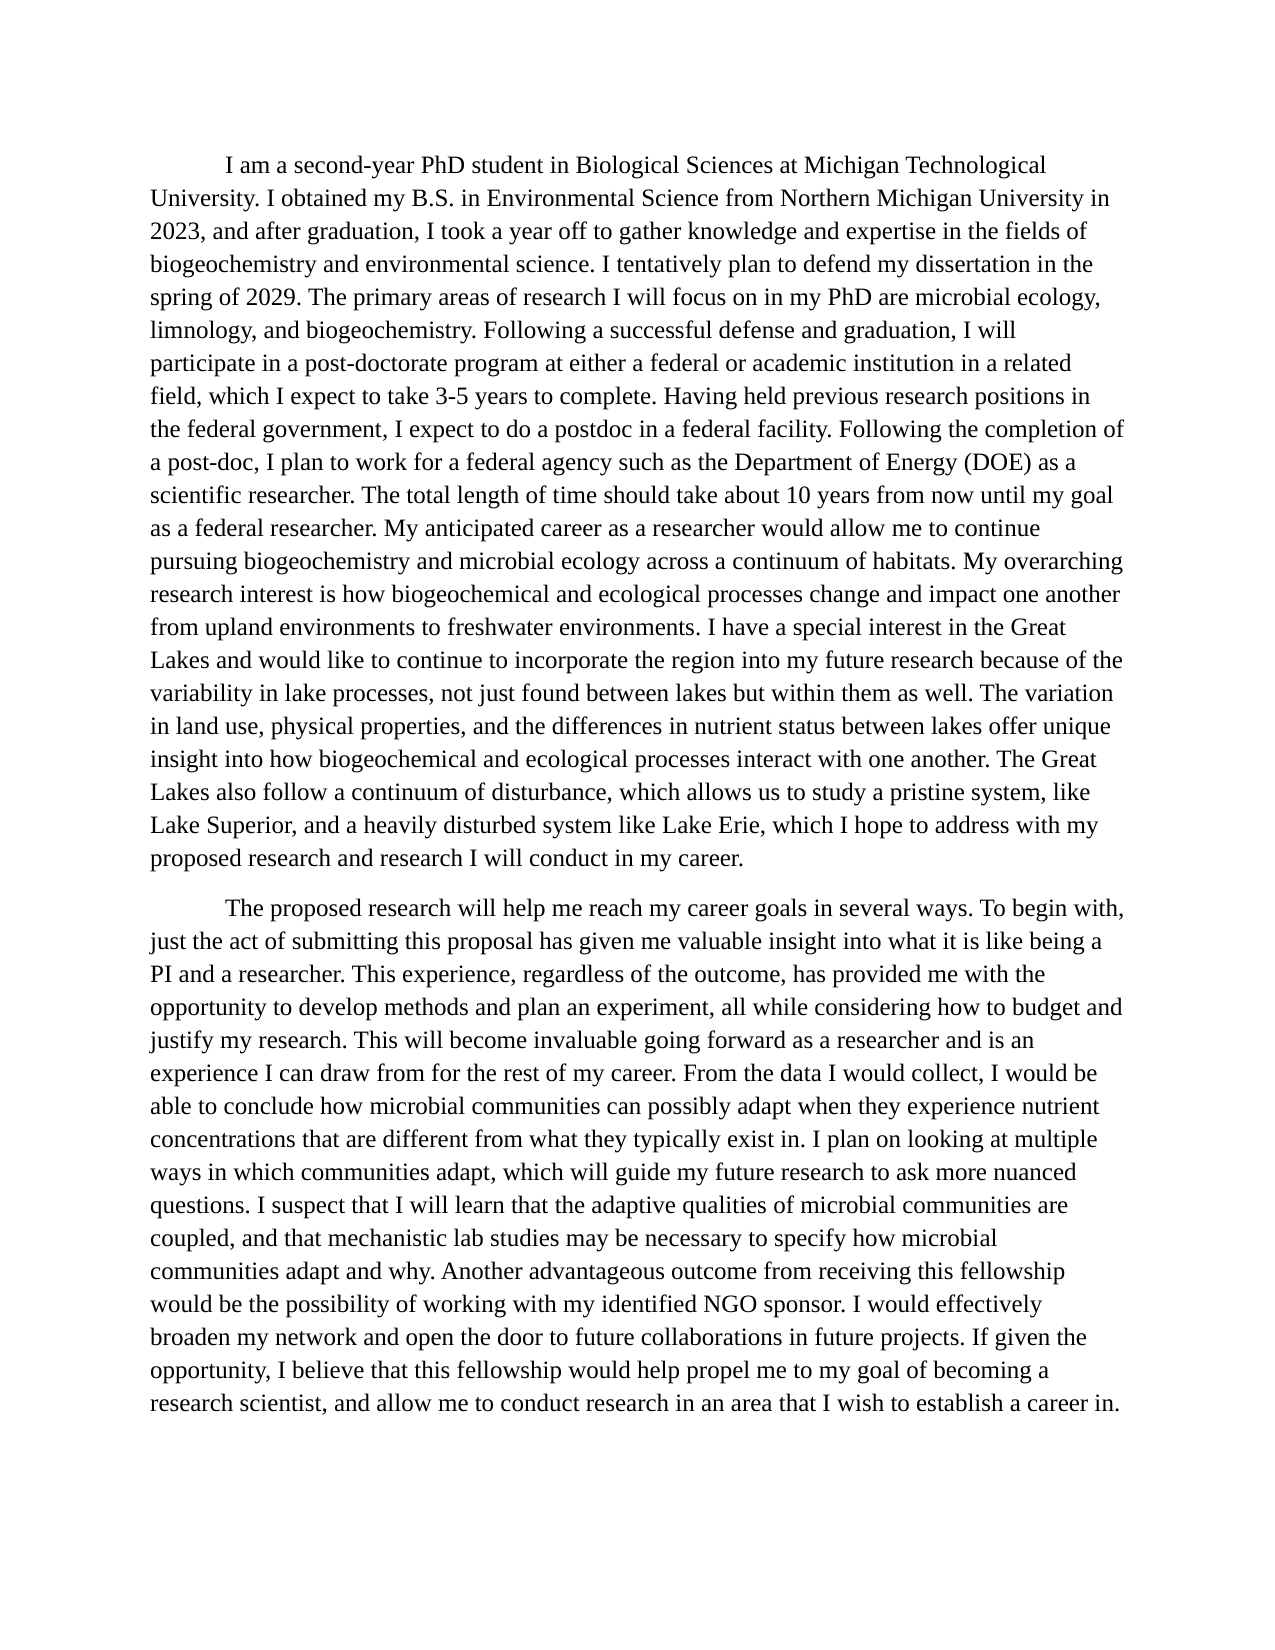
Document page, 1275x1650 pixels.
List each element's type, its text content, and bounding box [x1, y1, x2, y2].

text I am a second-year PhD student in Biological Sciences at Michigan Technological University. I obtained my B.S. in Environmental Science from Northern Michigan University in 2023, and after graduation, I took a year off to gather knowledge and expertise in the fields of biogeochemistry and environmental science. I tentatively plan to defend my dissertation in the spring of 2029. The primary areas of research I will focus on in my PhD are microbial ecology, limnology, and biogeochemistry. Following a successful defense and graduation, I will participate in a post-doctorate program at either a federal or academic institution in a related field, which I expect to take 3-5 years to complete. Having held previous research positions in the federal government, I expect to do a postdoc in a federal facility. Following the completion of a post-doc, I plan to work for a federal agency such as the Department of Energy (DOE) as a scientific researcher. The total length of time should take about 10 years from now until my goal as a federal researcher. My anticipated career as a researcher would allow me to continue pursuing biogeochemistry and microbial ecology across a continuum of habitats. My overarching research interest is how biogeochemical and ecological processes change and impact one another from upland environments to freshwater environments. I have a special interest in the Great Lakes and would like to continue to incorporate the region into my future research because of the variability in lake processes, not just found between lakes but within them as well. The variation in land use, physical properties, and the differences in nutrient status between lakes offer unique insight into how biogeochemical and ecological processes interact with one another. The Great Lakes also follow a continuum of disturbance, which allows us to study a pristine system, like Lake Superior, and a heavily disturbed system like Lake Erie, which I hope to address with my proposed research and research I will conduct in my career. [150, 150, 1125, 872]
text The proposed research will help me reach my career goals in several ways. To begin with, just the act of submitting this proposal has given me valuable insight into what it is like being a PI and a researcher. This experience, regardless of the outcome, has provided me with the opportunity to develop methods and plan an experiment, all while considering how to budget and justify my research. This will become invaluable going forward as a researcher and is an experience I can draw from for the rest of my career. From the data I would collect, I would be able to conclude how microbial communities can possibly adapt when they experience nutrient concentrations that are different from what they typically exist in. I plan on looking at multiple ways in which communities adapt, which will guide my future research to ask more nuanced questions. I suspect that I will learn that the adaptive qualities of microbial communities are coupled, and that mechanistic lab studies may be necessary to specify how microbial communities adapt and why. Another advantageous outcome from receiving this fellowship would be the possibility of working with my identified NGO sponsor. I would effectively broaden my network and open the door to future collaborations in future projects. If given the opportunity, I believe that this fellowship would help propel me to my goal of becoming a research scientist, and allow me to conduct research in an area that I wish to establish a career in. [150, 893, 1125, 1417]
